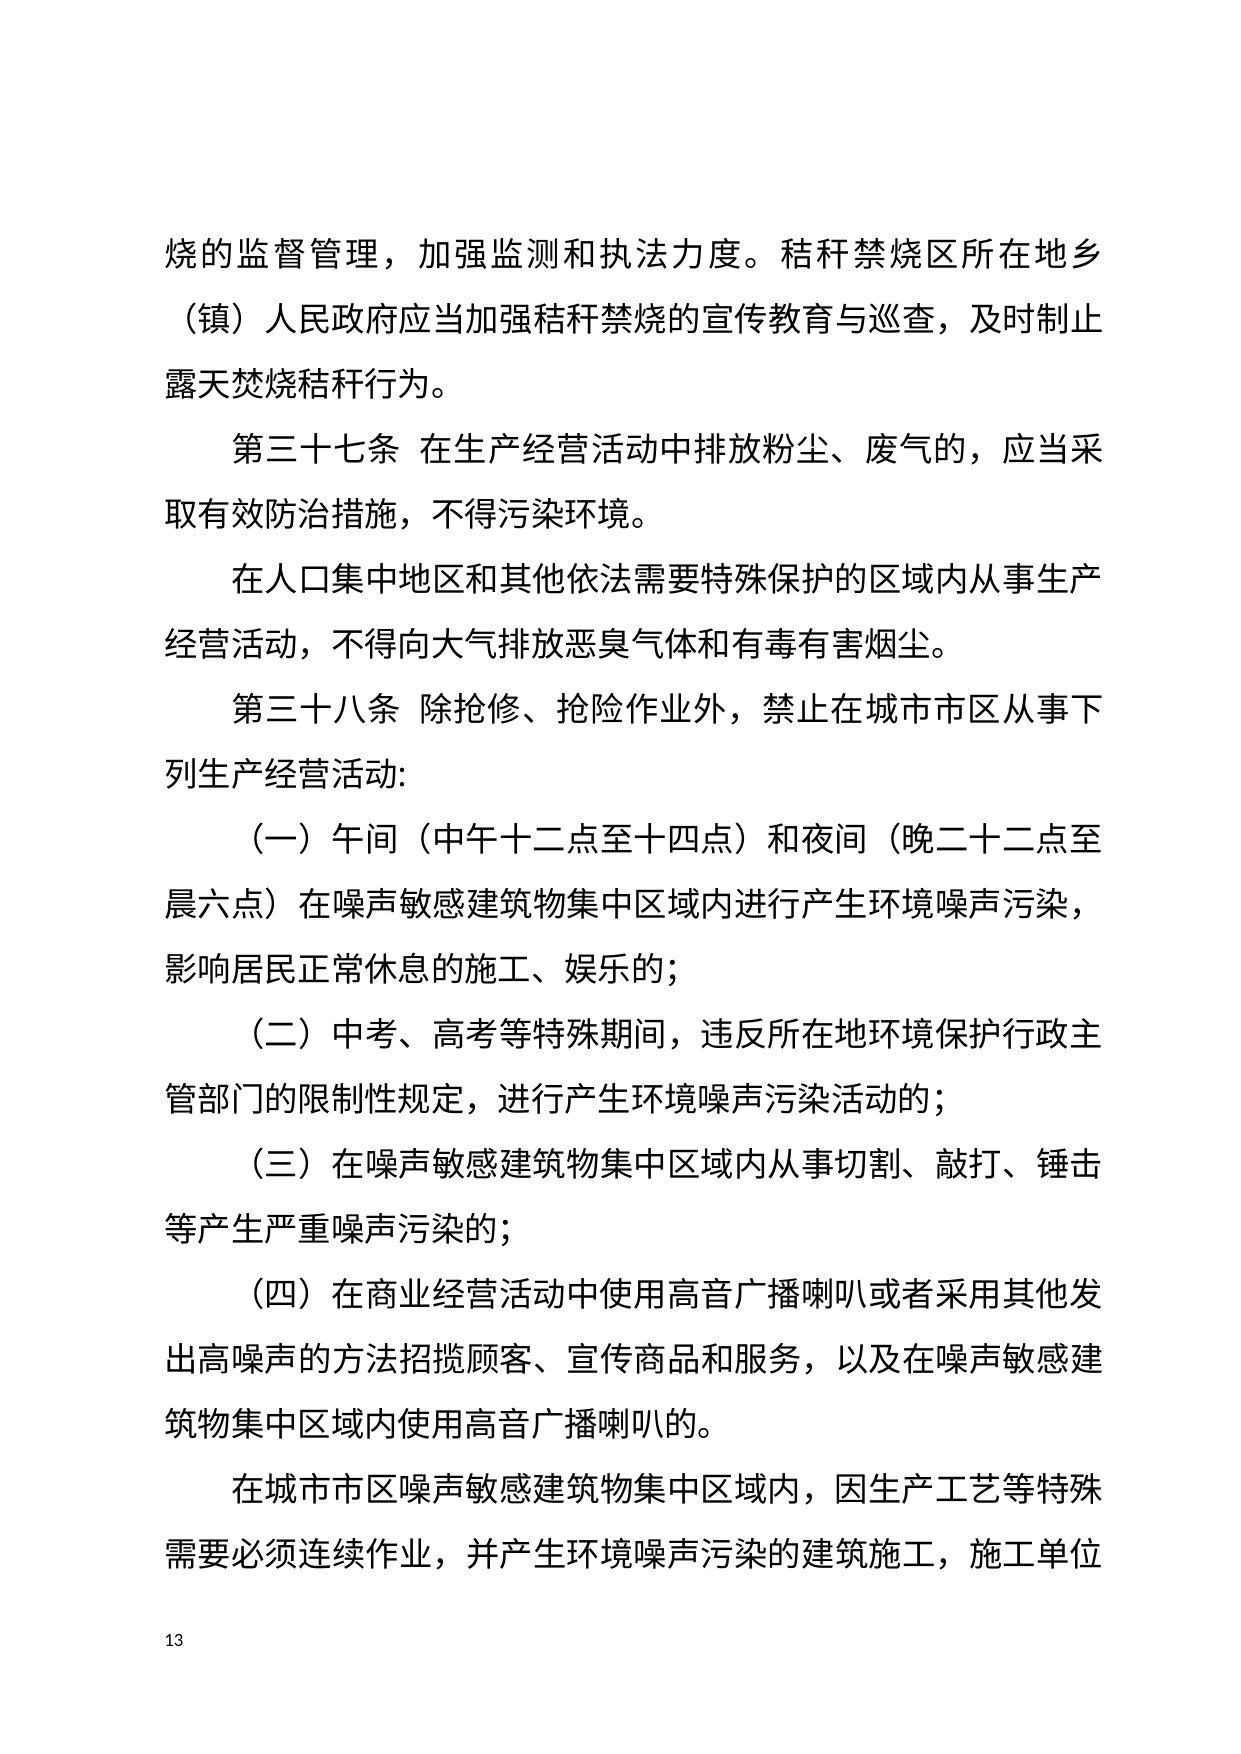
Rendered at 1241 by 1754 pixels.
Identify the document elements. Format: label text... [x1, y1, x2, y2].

text 第三十七条 在生产经营活动中排放粉尘、废气的，应当采取有效防治措施，不得污染环境。 [164, 414, 1105, 544]
text （一）午间（中午十二点至十四点）和夜间（晚二十二点至晨六点）在噪声敏感建筑物集中区域内进行产生环境噪声污染，影响居民正常休息的施工、娱乐的； [164, 804, 1105, 999]
text 第三十八条 除抢修、抢险作业外，禁止在城市市区从事下列生产经营活动: [164, 674, 1105, 804]
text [164, 1454, 1105, 1584]
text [164, 219, 1105, 414]
text 在人口集中地区和其他依法需要特殊保护的区域内从事生产经营活动，不得向大气排放恶臭气体和有毒有害烟尘。 [164, 544, 1105, 674]
text （二）中考、高考等特殊期间，违反所在地环境保护行政主管部门的限制性规定，进行产生环境噪声污染活动的； [164, 999, 1105, 1129]
text （三）在噪声敏感建筑物集中区域内从事切割、敲打、锤击等产生严重噪声污染的； [164, 1129, 1105, 1259]
text （四）在商业经营活动中使用高音广播喇叭或者采用其他发出高噪声的方法招揽顾客、宣传商品和服务，以及在噪声敏感建筑物集中区域内使用高音广播喇叭的。 [164, 1259, 1105, 1454]
